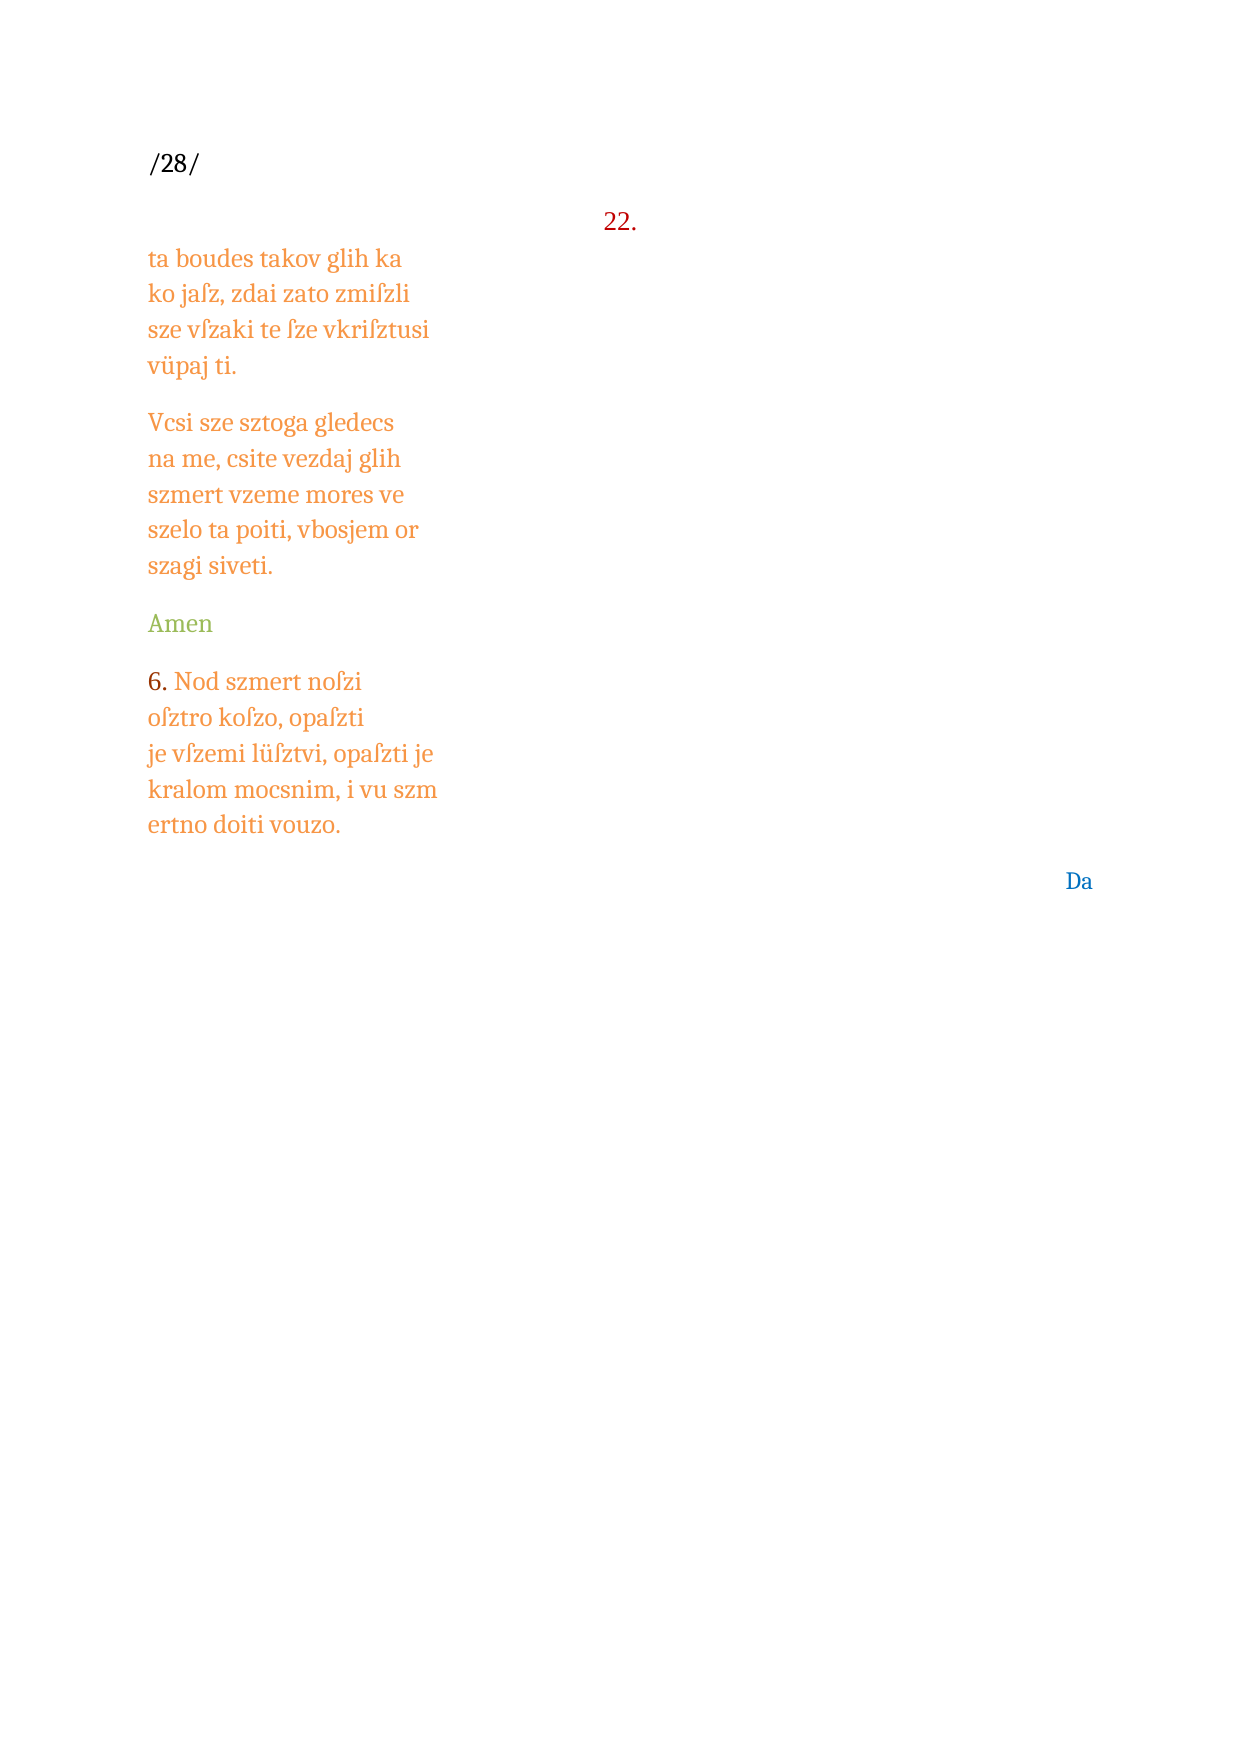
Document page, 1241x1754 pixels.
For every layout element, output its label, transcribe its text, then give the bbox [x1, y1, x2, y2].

text /28/ [148, 148, 1093, 179]
text Amen [148, 608, 1093, 639]
text ta boudes takov glih ka ko jaſz, zdai zato zmiſzli sze vſzaki te ſze vkriſztusi vüpaj ti. [148, 243, 1093, 381]
text Da [148, 867, 1093, 896]
text 6. Nod szmert noſzi oſztro koſzo, opaſzti je vſzemi lüſztvi, opaſzti je kralom mocsnim, i vu szm ertno doiti vouzo. [148, 666, 1093, 841]
text Vcsi sze sztoga gledecs na me, csite vezdaj glih szmert vzeme mores ve szelo ta poiti, vbosjem or szagi siveti. [148, 407, 1093, 581]
text 22. [148, 205, 1093, 236]
